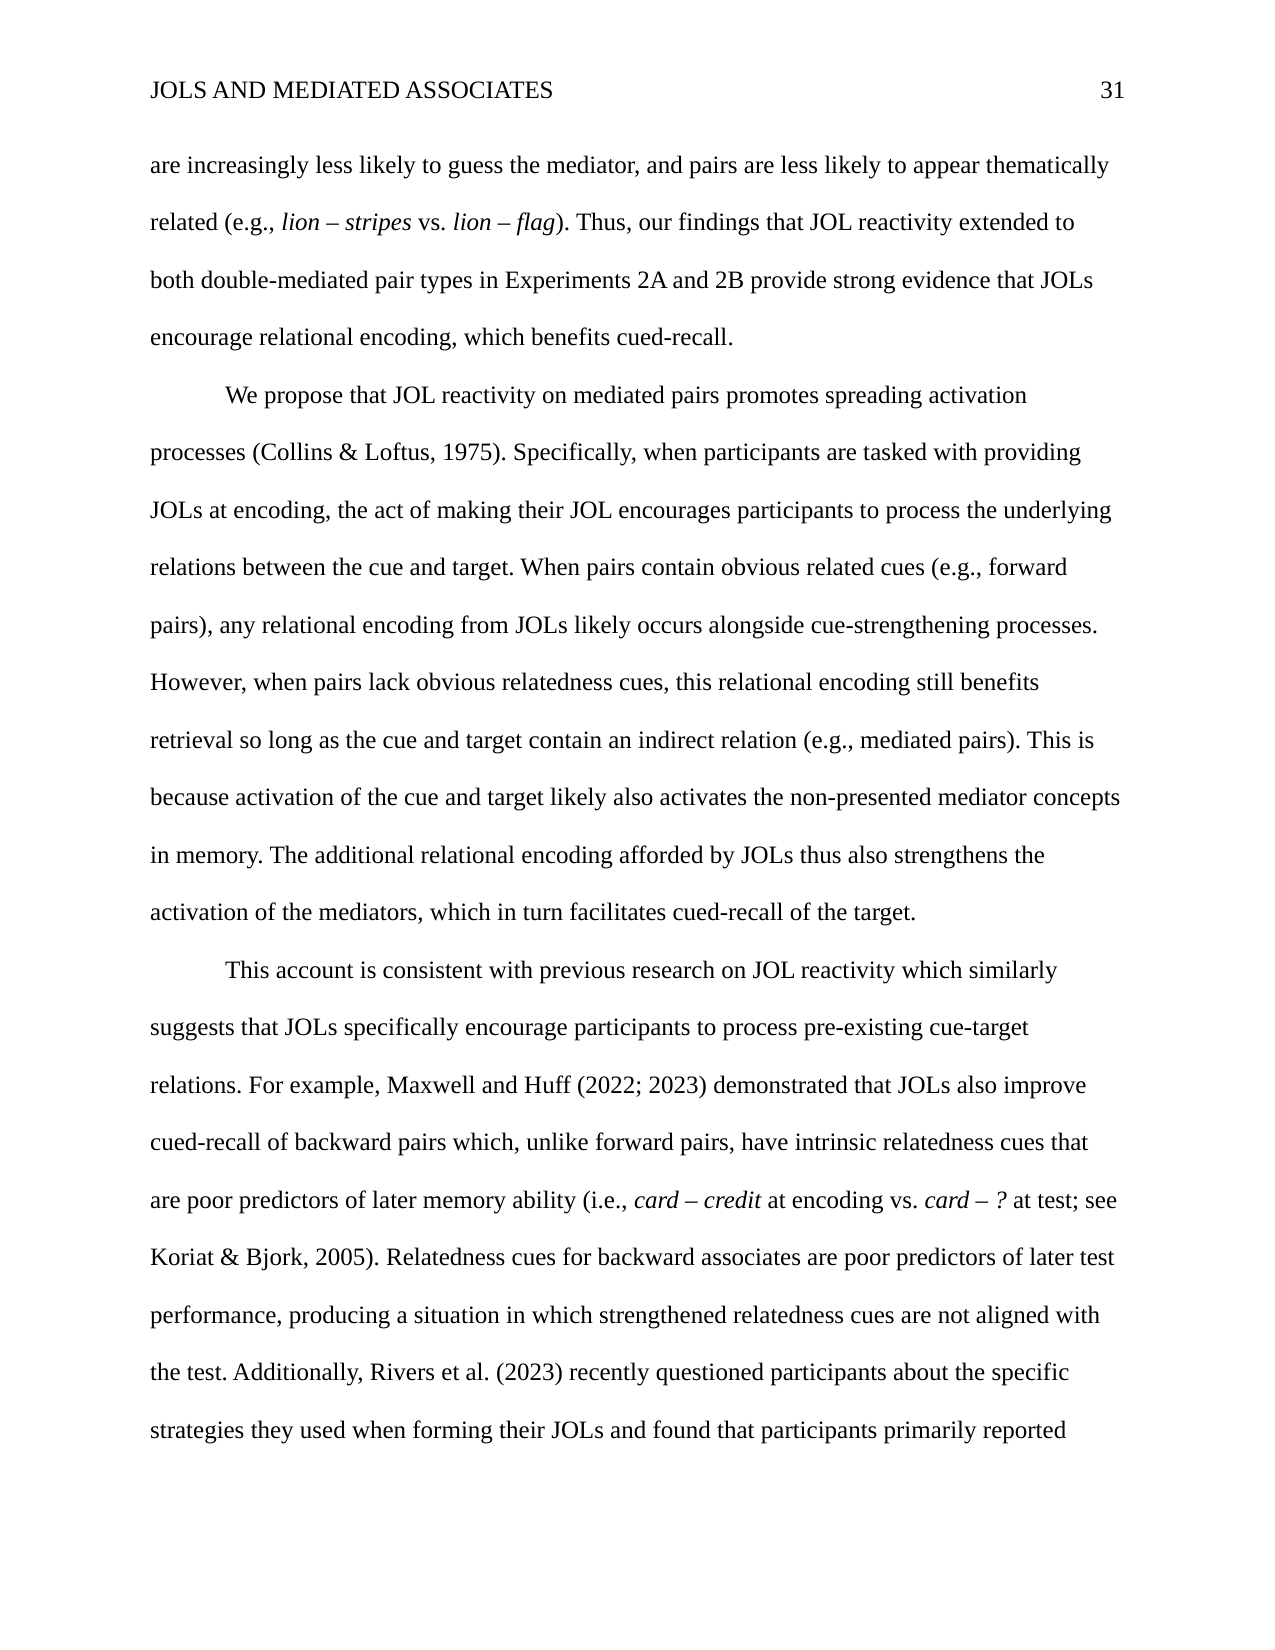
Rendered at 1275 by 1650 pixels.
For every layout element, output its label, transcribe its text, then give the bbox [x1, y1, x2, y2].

text We propose that JOL reactivity on mediated pairs promotes spreading activation processes (Collins & Loftus, 1975). Specifically, when participants are tasked with providing JOLs at encoding, the act of making their JOL encourages participants to process the underlying relations between the cue and target. When pairs contain obvious related cues (e.g., forward pairs), any relational encoding from JOLs likely occurs alongside cue-strengthening processes. However, when pairs lack obvious relatedness cues, this relational encoding still benefits retrieval so long as the cue and target contain an indirect relation (e.g., mediated pairs). This is because activation of the cue and target likely also activates the non-presented mediator concepts in memory. The additional relational encoding afforded by JOLs thus also strengthens the activation of the mediators, which in turn facilitates cued-recall of the target. [150, 380, 1125, 926]
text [150, 150, 1125, 351]
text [150, 955, 1125, 1444]
